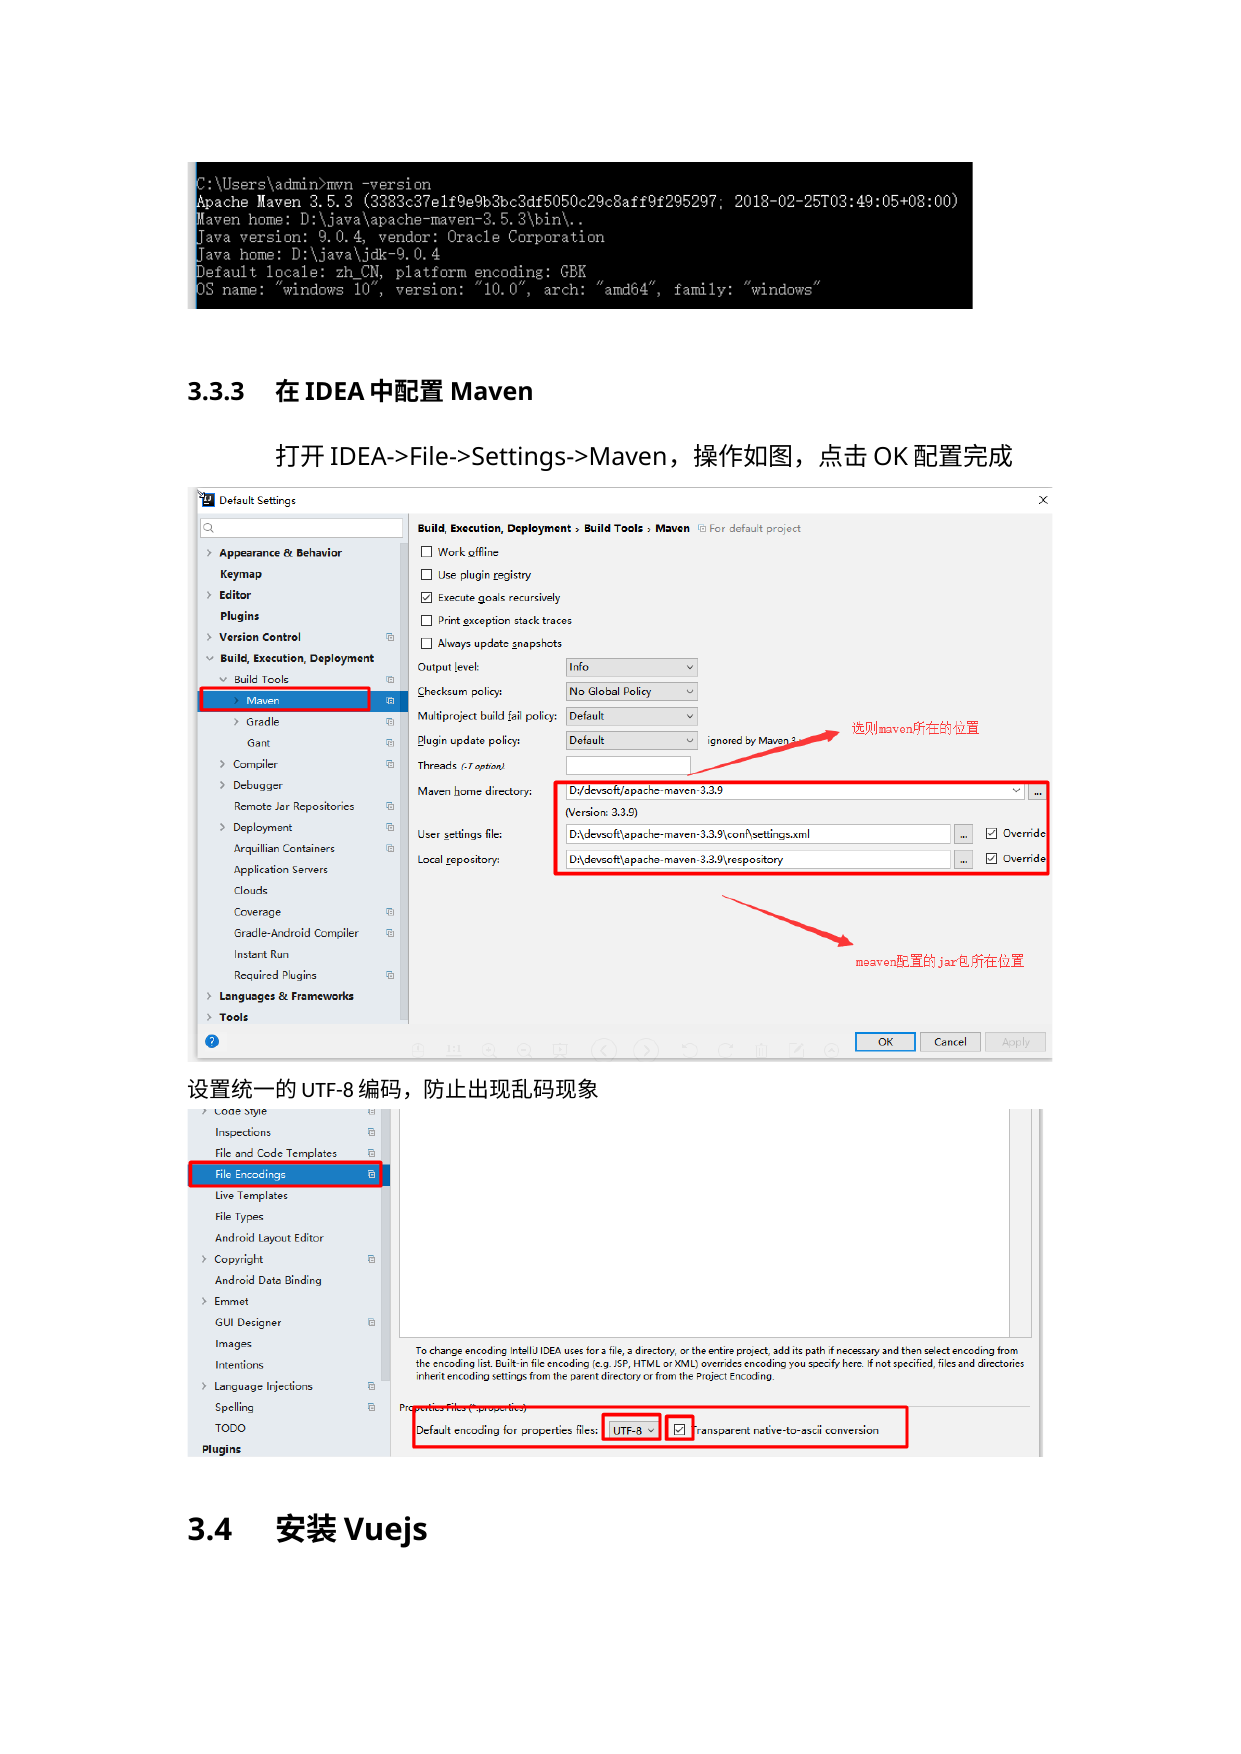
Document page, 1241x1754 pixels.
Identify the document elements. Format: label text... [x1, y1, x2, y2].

picture [187, 487, 1053, 1062]
text 3.3.3 在IDEA中配置Maven [187, 357, 1053, 422]
picture [187, 162, 973, 309]
text 3.4 安装Vuejs [187, 1494, 1053, 1559]
text 打开IDEA->File->Settings->Maven，操作如图，点击OK配置完成 [187, 422, 1053, 487]
picture [187, 1109, 1044, 1457]
list 设置统一的UTF-8编码，防止出现乱码现象 [187, 1072, 1053, 1104]
